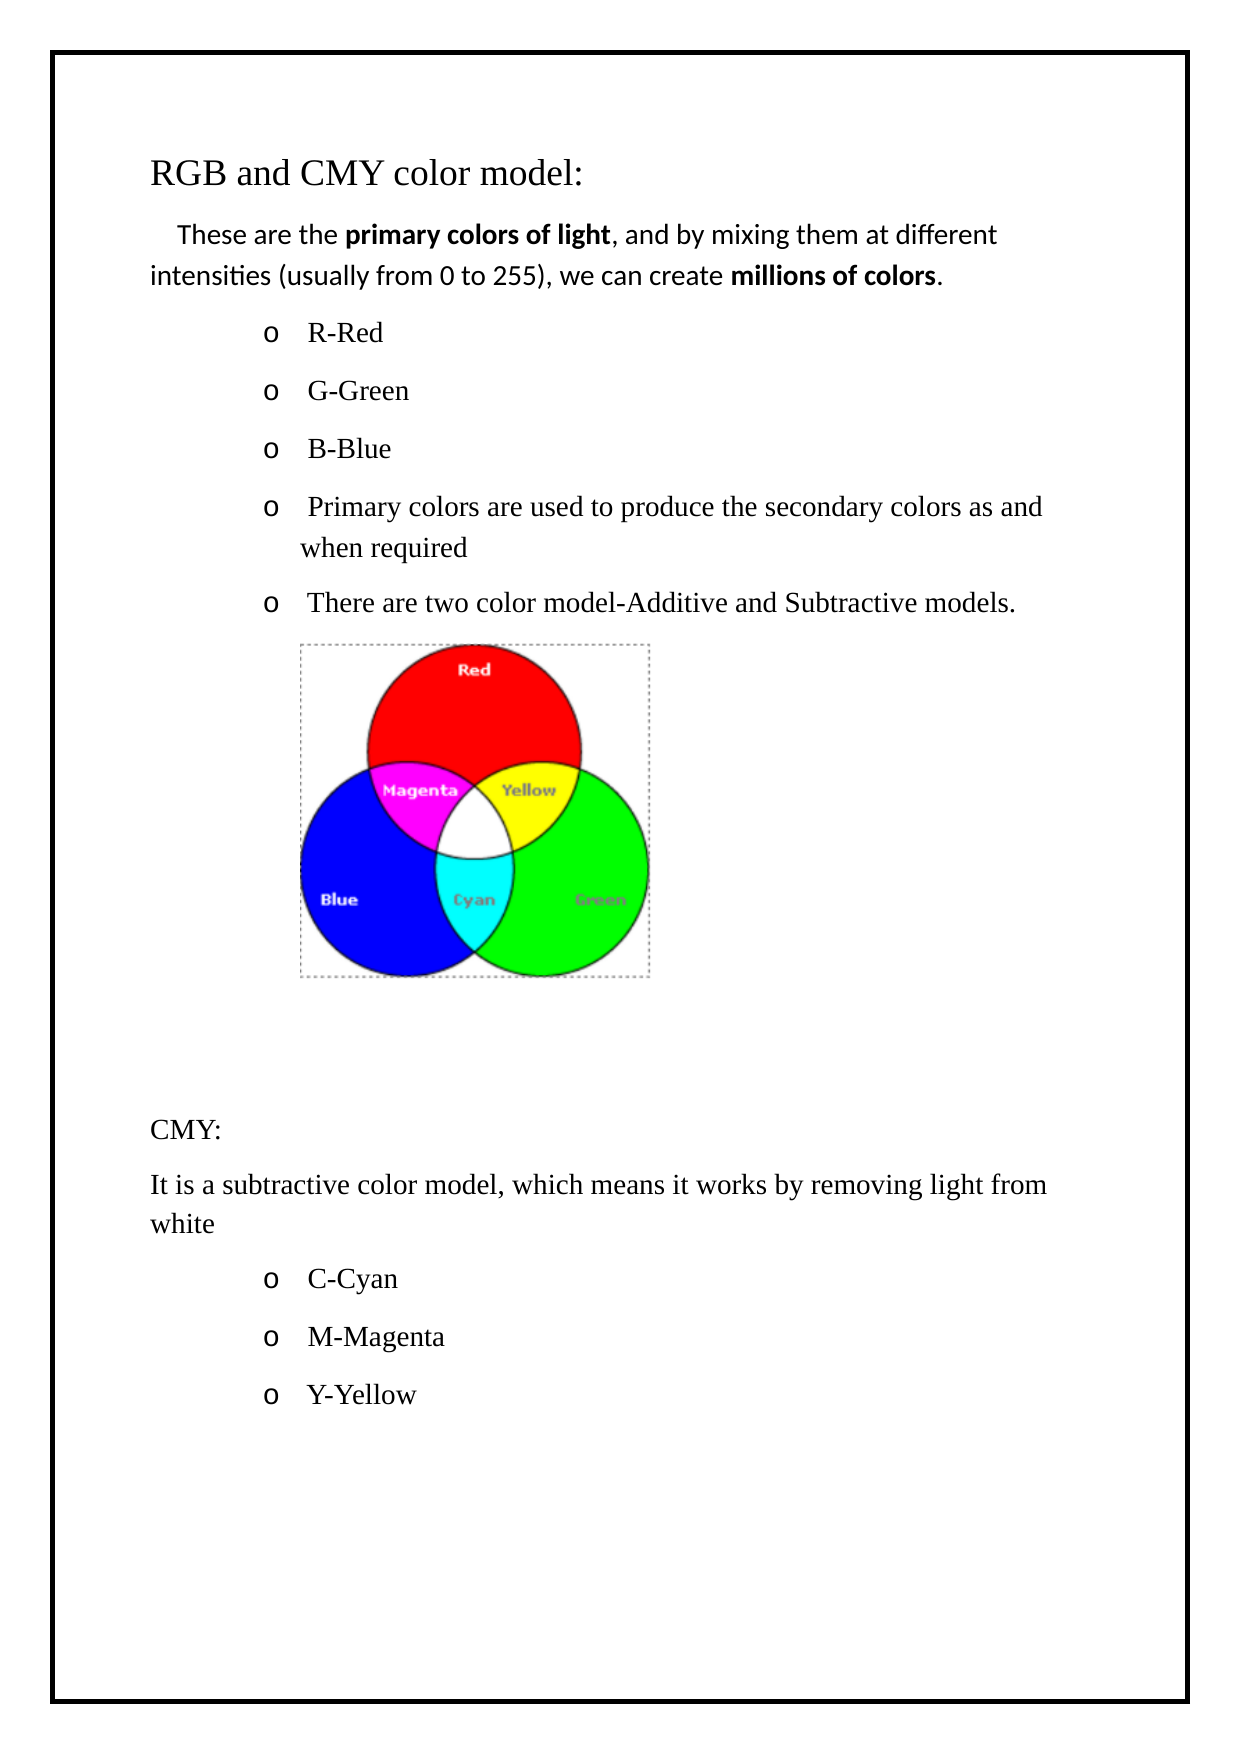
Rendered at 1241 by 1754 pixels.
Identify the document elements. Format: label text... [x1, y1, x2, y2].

list R-Red [262, 315, 1090, 351]
list M-Magenta [262, 1319, 1090, 1355]
text RGB and CMY color model: [150, 150, 1090, 193]
picture [300, 643, 653, 981]
text It is a subtractive color model, which means it works by removing light from white [150, 1167, 1090, 1239]
text CMY: [150, 1112, 1090, 1146]
list B-Blue [262, 431, 1090, 467]
list Y-Yellow [262, 1377, 1090, 1413]
list G-Green [262, 373, 1090, 409]
list There are two color model-Additive and Subtractive models. [262, 585, 1090, 621]
list Primary colors are used to produce the secondary colors as and when required [262, 489, 1090, 563]
text These are the primary colors of light, and by mixing them at different intensities (usually from 0 to 255), we can create millions of colors. [150, 216, 1090, 293]
list C-Cyan [262, 1261, 1090, 1297]
